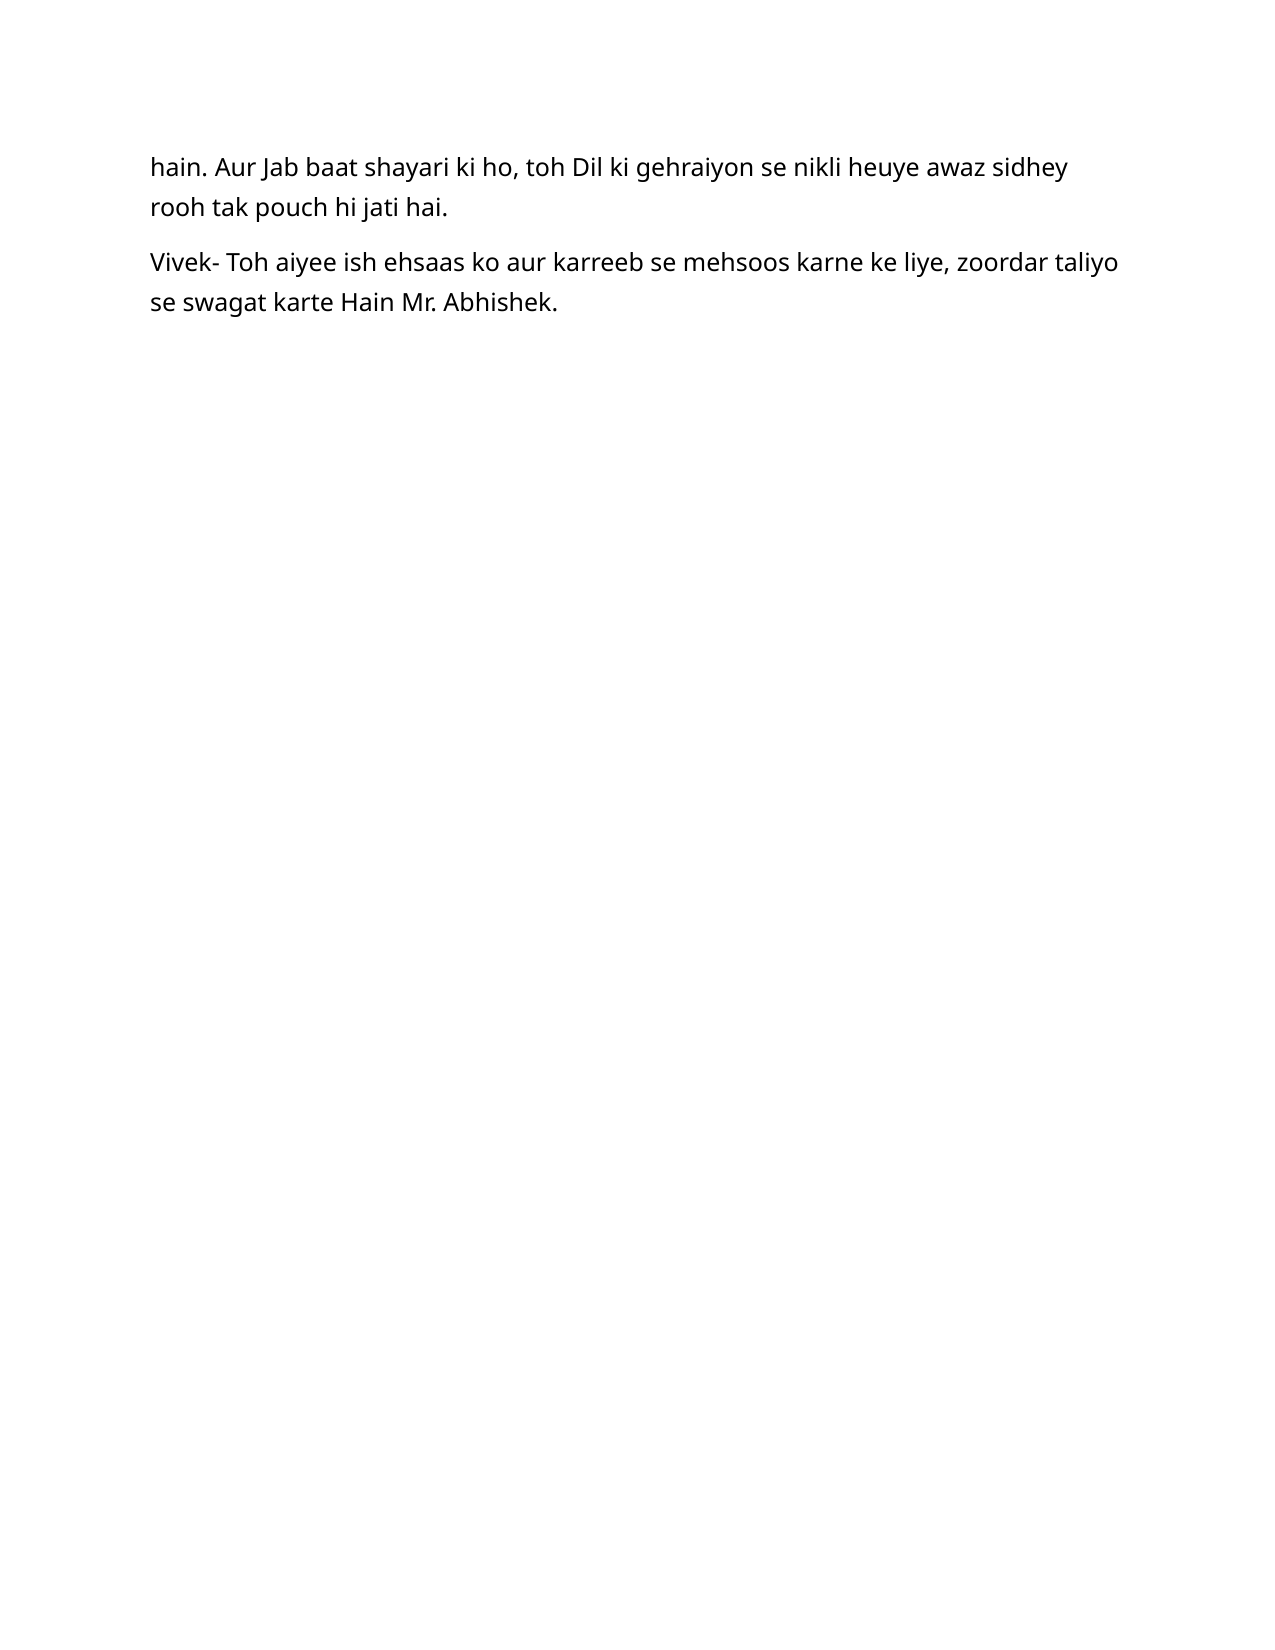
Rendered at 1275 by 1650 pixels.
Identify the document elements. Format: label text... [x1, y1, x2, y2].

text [150, 150, 1125, 223]
text Vivek- Toh aiyee ish ehsaas ko aur karreeb se mehsoos karne ke liye, zoordar taliyo se swagat karte Hain Mr. Abhishek. [150, 245, 1125, 318]
